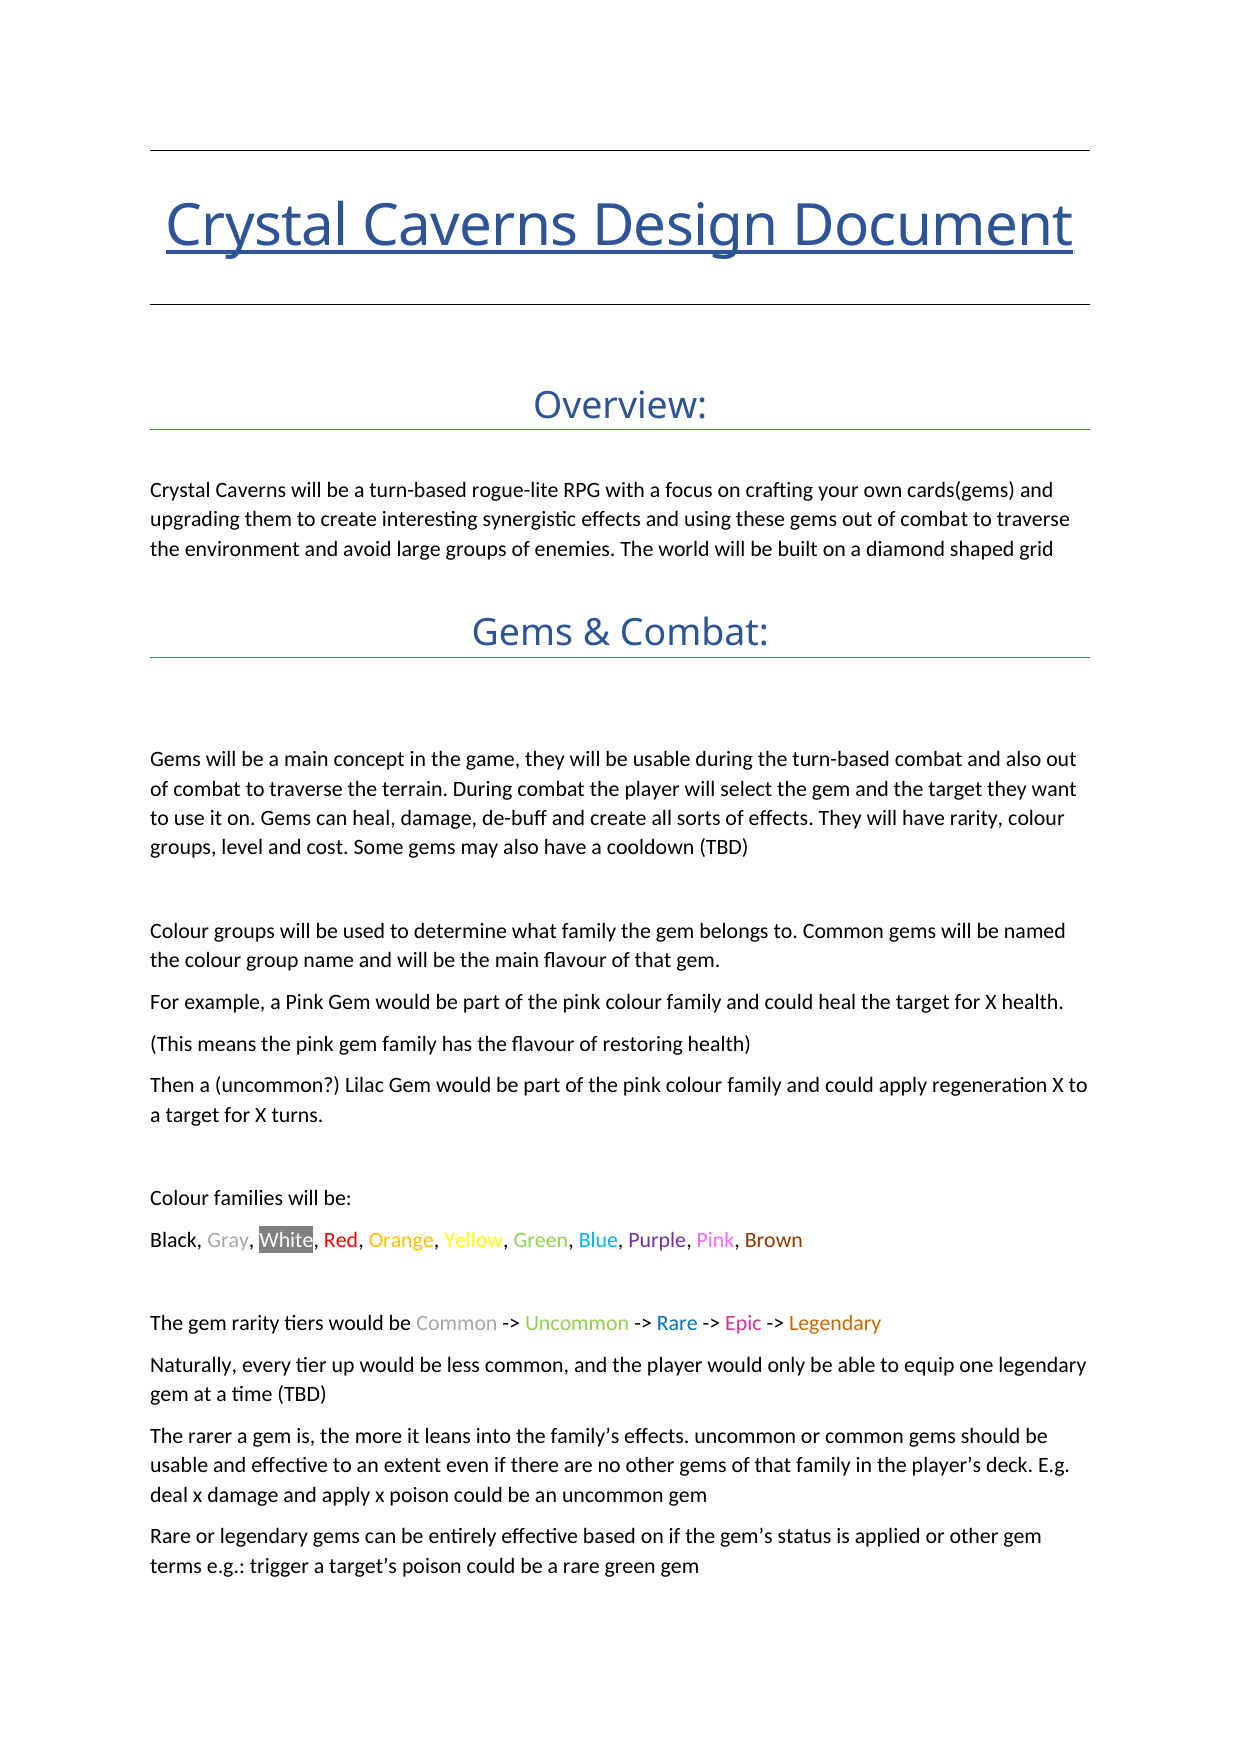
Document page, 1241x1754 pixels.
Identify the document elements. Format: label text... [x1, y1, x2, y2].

text Gems will be a main concept in the game, they will be usable during the turn-based combat and also out of combat to traverse the terrain. During combat the player will select the gem and the target they want to use it on. Gems can heal, damage, de-buff and create all sorts of effects. They will have rarity, colour groups, level and cost. Some gems may also have a cooldown (TBD) [150, 746, 1090, 860]
text (This means the pink gem family has the flavour of restoring health) [150, 1030, 1090, 1056]
text Then a (uncommon?) Lilac Gem would be part of the pink colour family and could apply regeneration X to a target for X turns. [150, 1071, 1090, 1127]
text Colour groups will be used to determine what family the gem belongs to. Common gems will be named the colour group name and will be the main flavour of that gem. [150, 917, 1090, 973]
text Colour families will be: [150, 1184, 1090, 1211]
text Naturally, every tier up would be less common, and the player would only be able to equip one legendary gem at a time (TBD) [150, 1351, 1090, 1407]
text The gem rarity tiers would be Common -> Uncommon -> Rare -> Epic -> Legendary [150, 1309, 1090, 1336]
text Black, Gray, White, Red, Orange, Yellow, Green, Blue, Purple, Pink, Brown [313, 1226, 1090, 1253]
subtitle Overview: [150, 378, 1090, 429]
text For example, a Pink Gem would be part of the pink colour family and could heal the target for X health. [150, 988, 1090, 1014]
text Rare or legendary gems can be entirely effective based on if the gem’s status is applied or other gem terms e.g.: trigger a target’s poison could be a rare green gem [150, 1523, 1090, 1579]
title Crystal Caverns Design Document [150, 183, 1090, 262]
text The rarer a gem is, the more it leans into the family’s effects. uncommon or common gems should be usable and effective to an extent even if there are no other gems of that family in the player’s deck. E.g. deal x damage and apply x poison could be an uncommon gem [150, 1422, 1090, 1508]
text Crystal Caverns will be a turn-based rogue-lite RPG with a focus on crafting your own cards(gems) and upgrading them to create interesting synergistic effects and using these gems out of combat to traverse the environment and avoid large groups of enemies. The world will be built on a diamond shaped grid [150, 476, 1090, 561]
subtitle Gems & Combat: [150, 606, 1090, 657]
